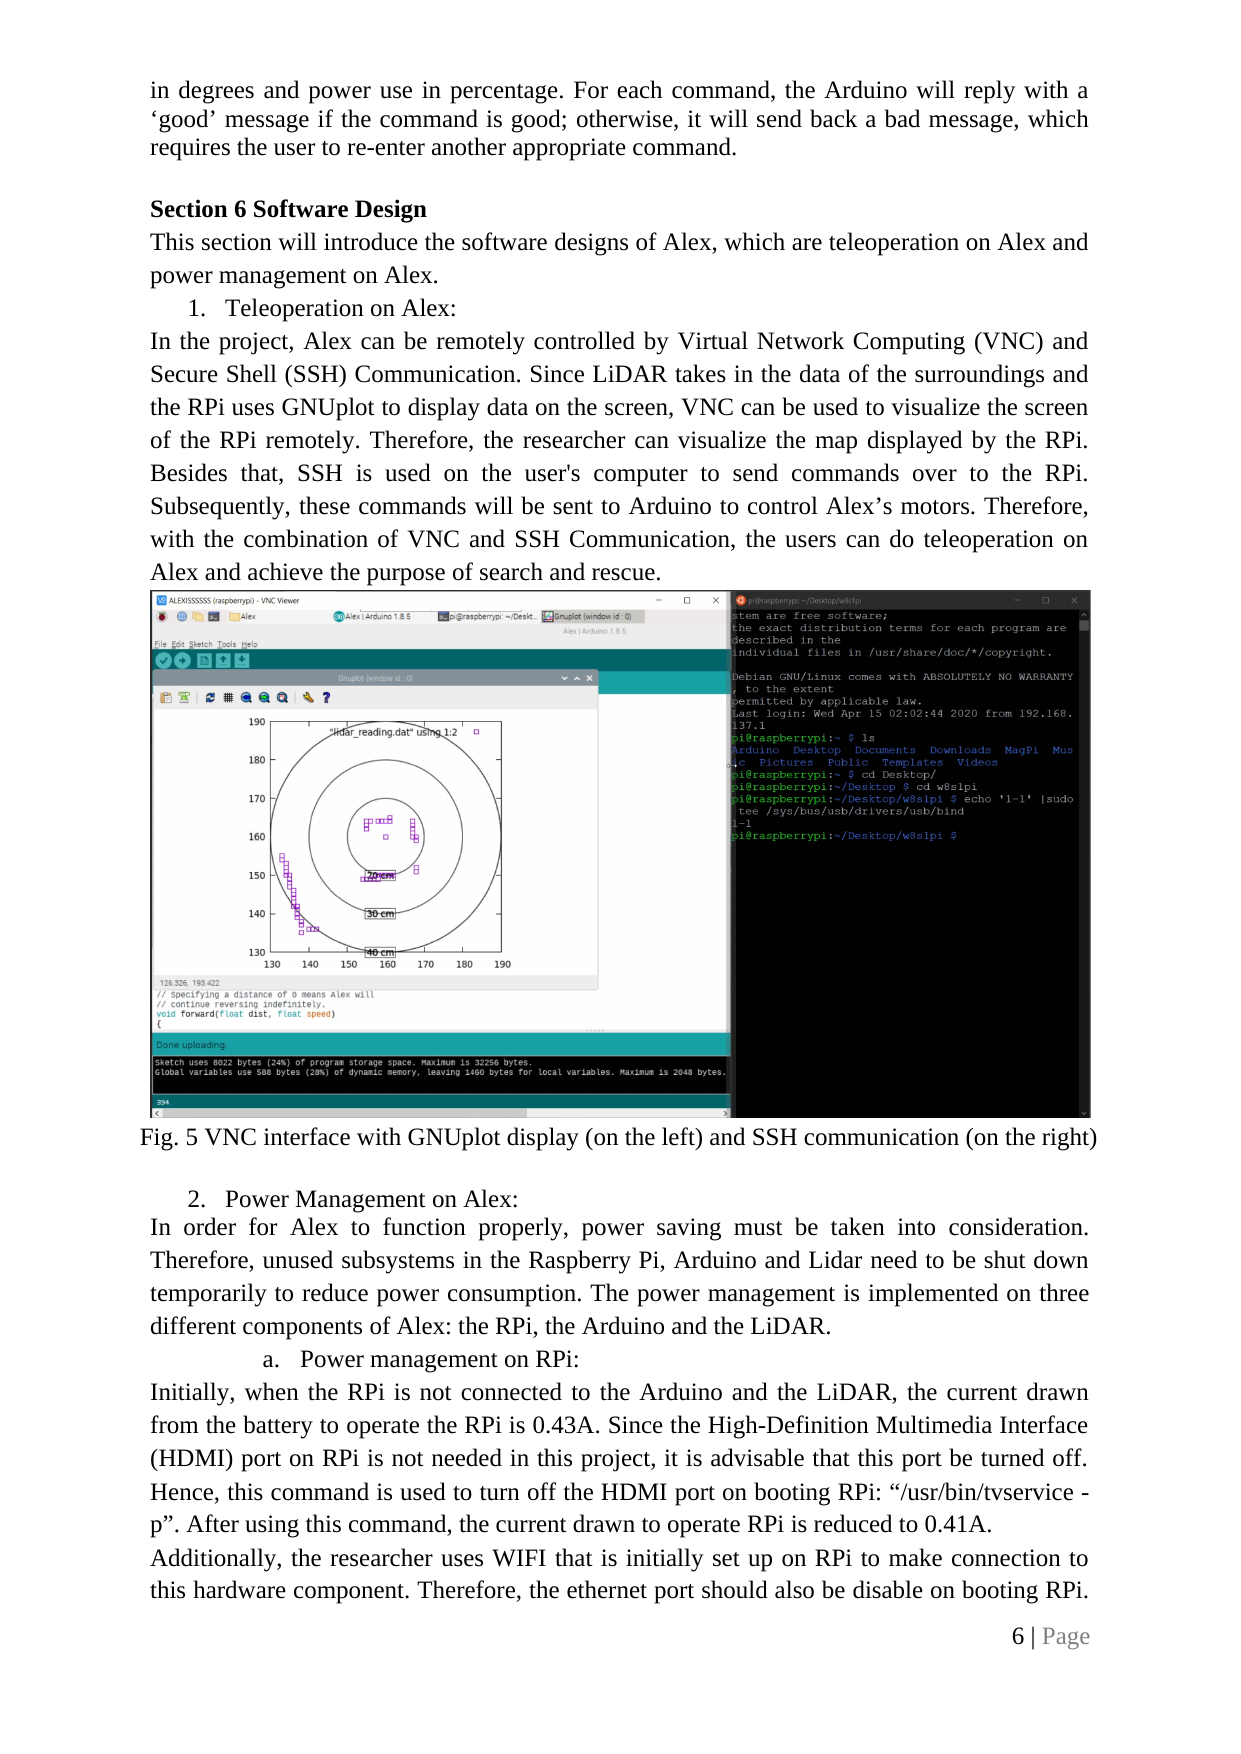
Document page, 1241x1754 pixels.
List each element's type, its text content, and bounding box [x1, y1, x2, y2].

text In order for Alex to function properly, power saving must be taken into consideration. Therefore, unused subsystems in the Raspberry Pi, Arduino and Lidar need to be shut down temporarily to reduce power consumption. The power management is implemented on three different components of Alex: the RPi, the Arduino and the LiDAR. [150, 1212, 1090, 1340]
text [150, 75, 1090, 161]
text Section 6 Software Design [150, 194, 1090, 223]
text This section will introduce the software designs of Alex, which are teleoperation on Alex and power management on Alex. [150, 227, 1090, 289]
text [150, 1543, 1090, 1604]
text In the project, Alex can be remotely controlled by Virtual Network Computing (VNC) and Secure Shell (SSH) Communication. Since LiDAR takes in the data of the surroundings and the RPi uses GNUplot to display data on the screen, VNC can be used to visualize the screen of the RPi remotely. Therefore, the researcher can visualize the map displayed by the RPi. Besides that, SSH is used on the user's computer to send commands over to the RPi. Subsequently, these commands will be sent to Arduino to control Alex’s motors. Therefore, with the combination of VNC and SSH Communication, the users can do teleoperation on Alex and achieve the purpose of search and rescue. [150, 326, 1090, 586]
text Fig. 5 VNC interface with GNUplot display (on the left) and SSH communication (on the right) [122, 1122, 1115, 1151]
list Power Management on Alex: [187, 1184, 1090, 1212]
list Power management on RPi: [262, 1344, 1090, 1373]
picture [150, 590, 1091, 1118]
list Teleoperation on Alex: [187, 293, 1090, 322]
text Initially, when the RPi is not connected to the Arduino and the LiDAR, the current drawn from the battery to operate the RPi is 0.43A. Since the High-Definition Multimedia Interface (HDMI) port on RPi is not needed in this project, it is advisable that this port be turned off. Hence, this command is used to turn off the HDMI port on booting RPi: “/usr/bin/tvservice -p”. After using this command, the current drawn to operate RPi is reduced to 0.41A. [150, 1377, 1090, 1538]
